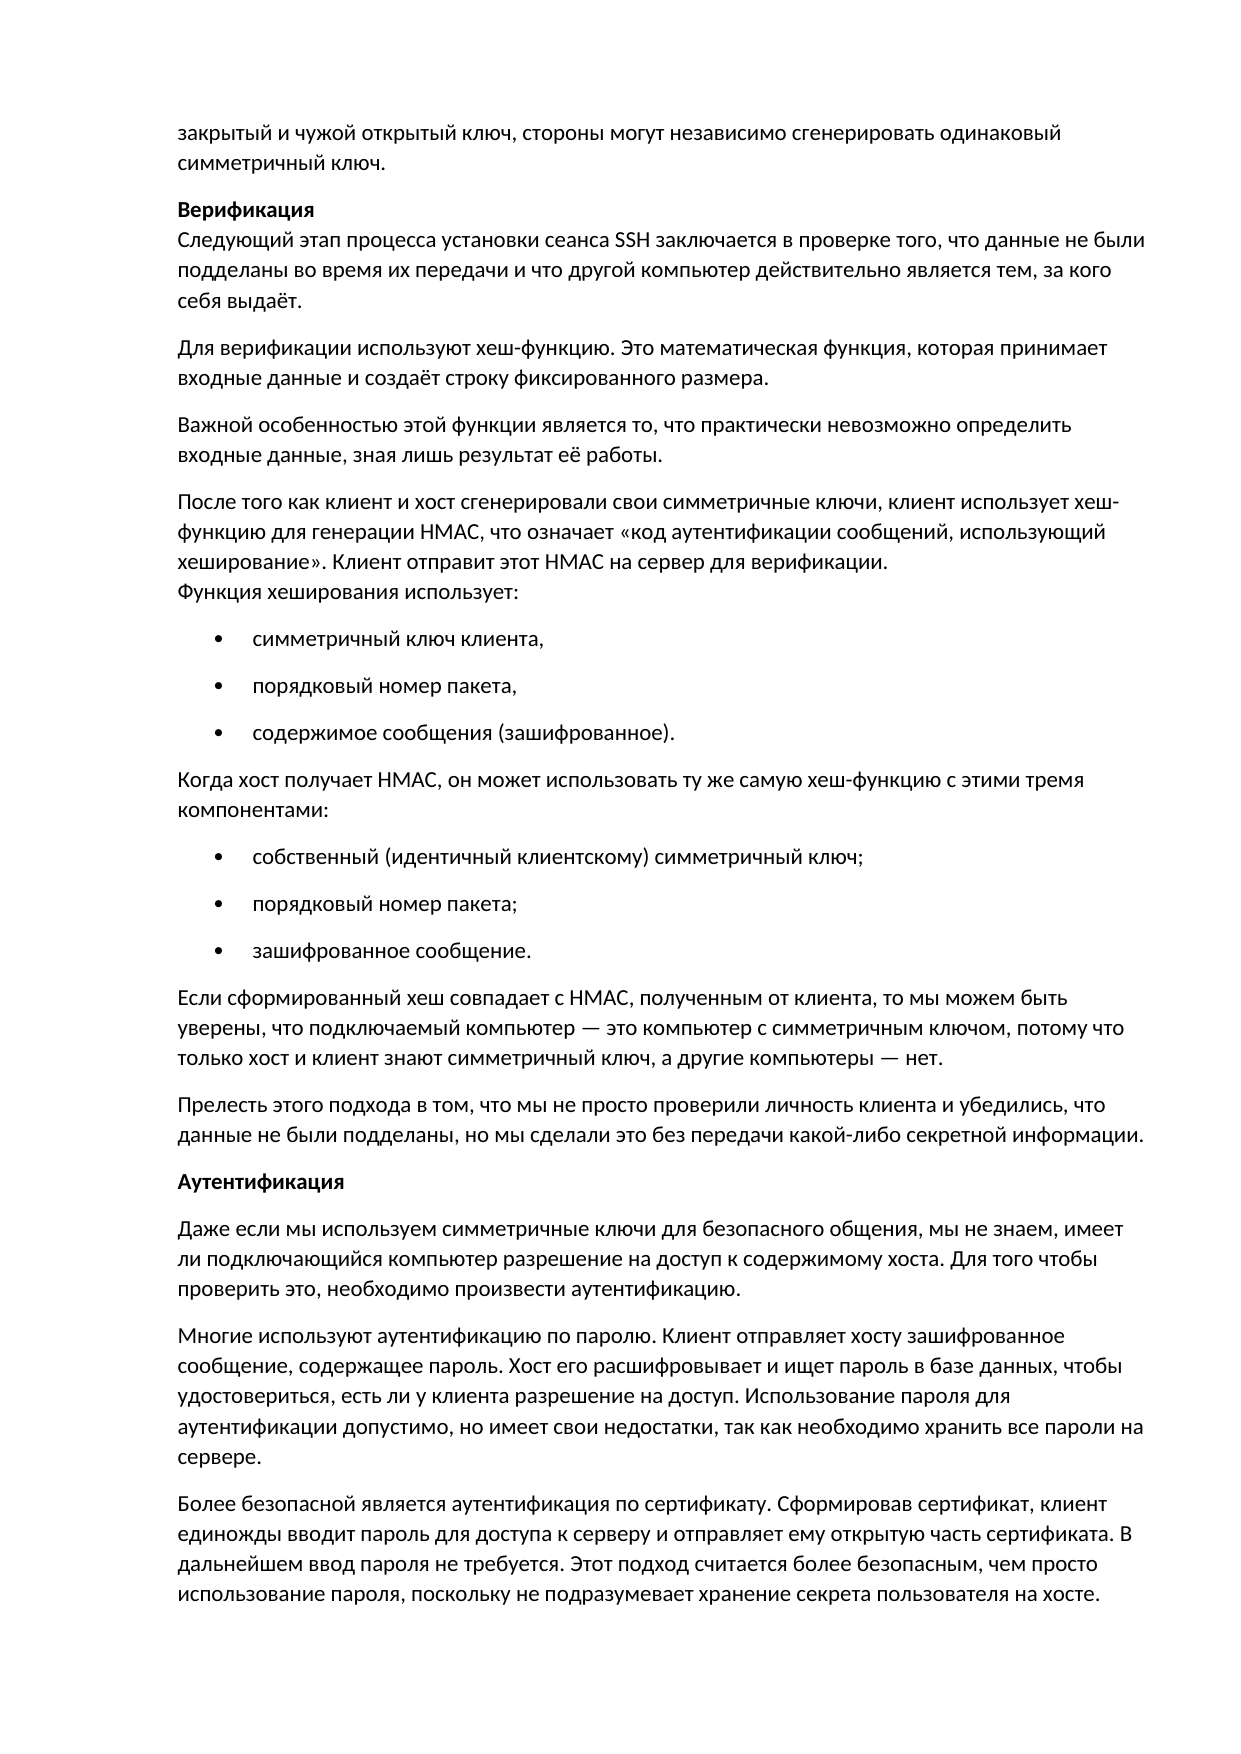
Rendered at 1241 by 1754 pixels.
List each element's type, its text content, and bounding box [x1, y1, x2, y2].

text Важной особенностью этой функции является то, что практически невозможно определить входные данные, зная лишь результат её работы. [177, 410, 1152, 468]
text Когда хост получает HMAC, он может использовать ту же самую хеш-функцию с этими тремя компонентами: [177, 765, 1152, 823]
list зашифрованное сообщение. [215, 936, 1152, 964]
text Более безопасной является аутентификация по сертификату. Сформировав сертификат, клиент единожды вводит пароль для доступа к серверу и отправляет ему открытую часть сертификата. В дальнейшем ввод пароля не требуется. Этот подход считается более безопасным, чем просто использование пароля, поскольку не подразумевает хранение секрета пользователя на хосте. [177, 1489, 1152, 1608]
text Если сформированный хеш совпадает с HMAC, полученным от клиента, то мы можем быть уверены, что подключаемый компьютер — это компьютер с симметричным ключом, потому что только хост и клиент знают симметричный ключ, а другие компьютеры — нет. [177, 983, 1152, 1071]
list порядковый номер пакета; [215, 889, 1152, 917]
text После того как клиент и хост сгенерировали свои симметричные ключи, клиент использует хеш-функцию для генерации HMAC, что означает «код аутентификации сообщений, использующий хеширование». Клиент отправит этот HMAC на сервер для верификации. Функция хеширования использует: [177, 487, 1152, 606]
list содержимое сообщения (зашифрованное). [215, 718, 1152, 746]
text Прелесть этого подхода в том, что мы не просто проверили личность клиента и убедились, что данные не были подделаны, но мы сделали это без передачи какой-либо секретной информации. [177, 1090, 1152, 1148]
list собственный (идентичный клиентскому) симметричный ключ; [215, 842, 1152, 870]
text Даже если мы используем симметричные ключи для безопасного общения, мы не знаем, имеет ли подключающийся компьютер разрешение на доступ к содержимому хоста. Для того чтобы проверить это, необходимо произвести аутентификацию. [177, 1214, 1152, 1302]
text Аутентификация [177, 1167, 1152, 1195]
list порядковый номер пакета, [215, 671, 1152, 699]
text Многие используют аутентификацию по паролю. Клиент отправляет хосту зашифрованное сообщение, содержащее пароль. Хост его расшифровывает и ищет пароль в базе данных, чтобы удостовериться, есть ли у клиента разрешение на доступ. Использование пароля для аутентификации допустимо, но имеет свои недостатки, так как необходимо хранить все пароли на сервере. [177, 1321, 1152, 1470]
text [177, 118, 1152, 176]
list симметричный ключ клиента, [215, 624, 1152, 652]
text Верификация Следующий этап процесса установки сеанса SSH заключается в проверке того, что данные не были подделаны во время их передачи и что другой компьютер действительно является тем, за кого себя выдаёт. [177, 195, 1152, 314]
text Для верификации используют хеш-функцию. Это математическая функция, которая принимает входные данные и создаёт строку фиксированного размера. [177, 333, 1152, 391]
